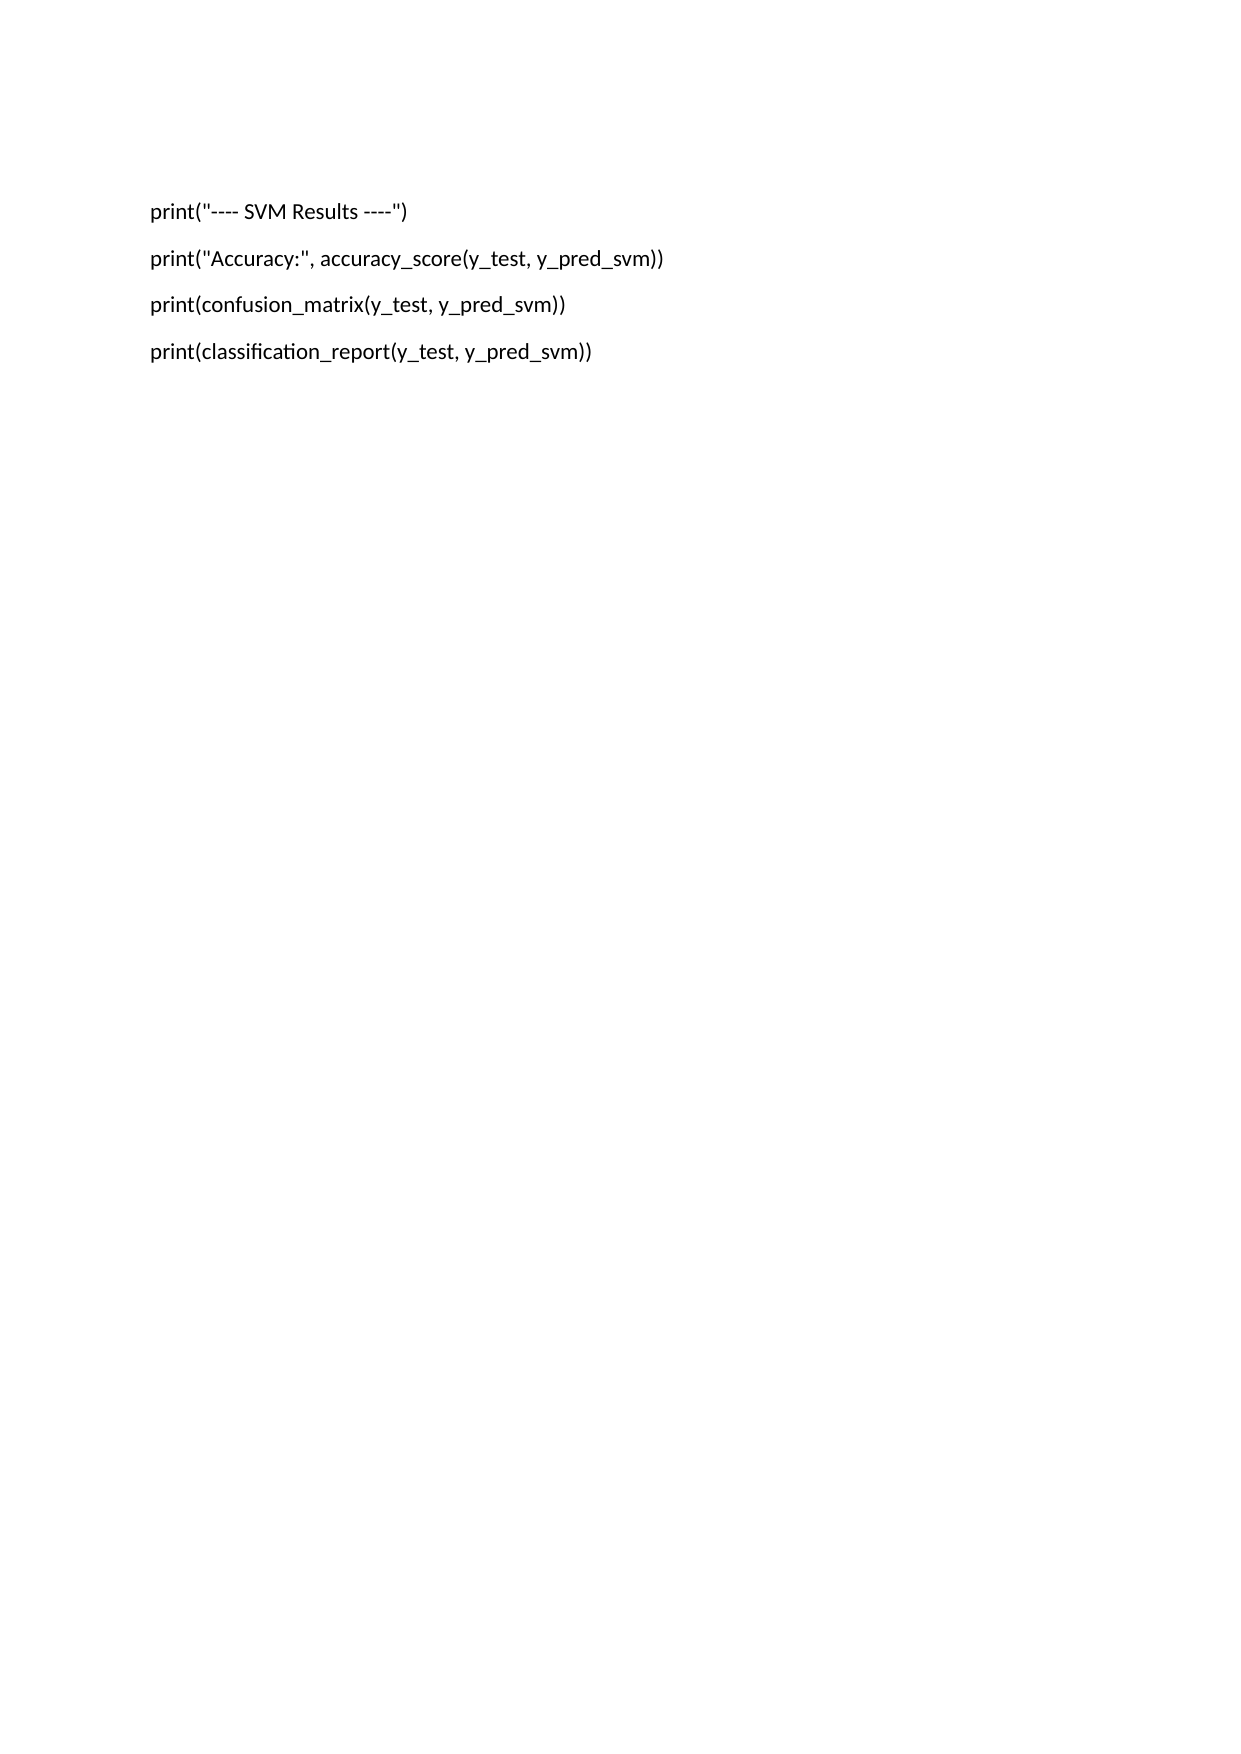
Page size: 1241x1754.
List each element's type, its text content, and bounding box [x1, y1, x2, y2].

text print(classification_report(y_test, y_pred_svm)) [150, 337, 1090, 366]
text print("Accuracy:", accuracy_score(y_test, y_pred_svm)) [150, 244, 1090, 272]
text print("---- SVM Results ----") [150, 197, 1090, 225]
text print(confusion_matrix(y_test, y_pred_svm)) [150, 291, 1090, 319]
